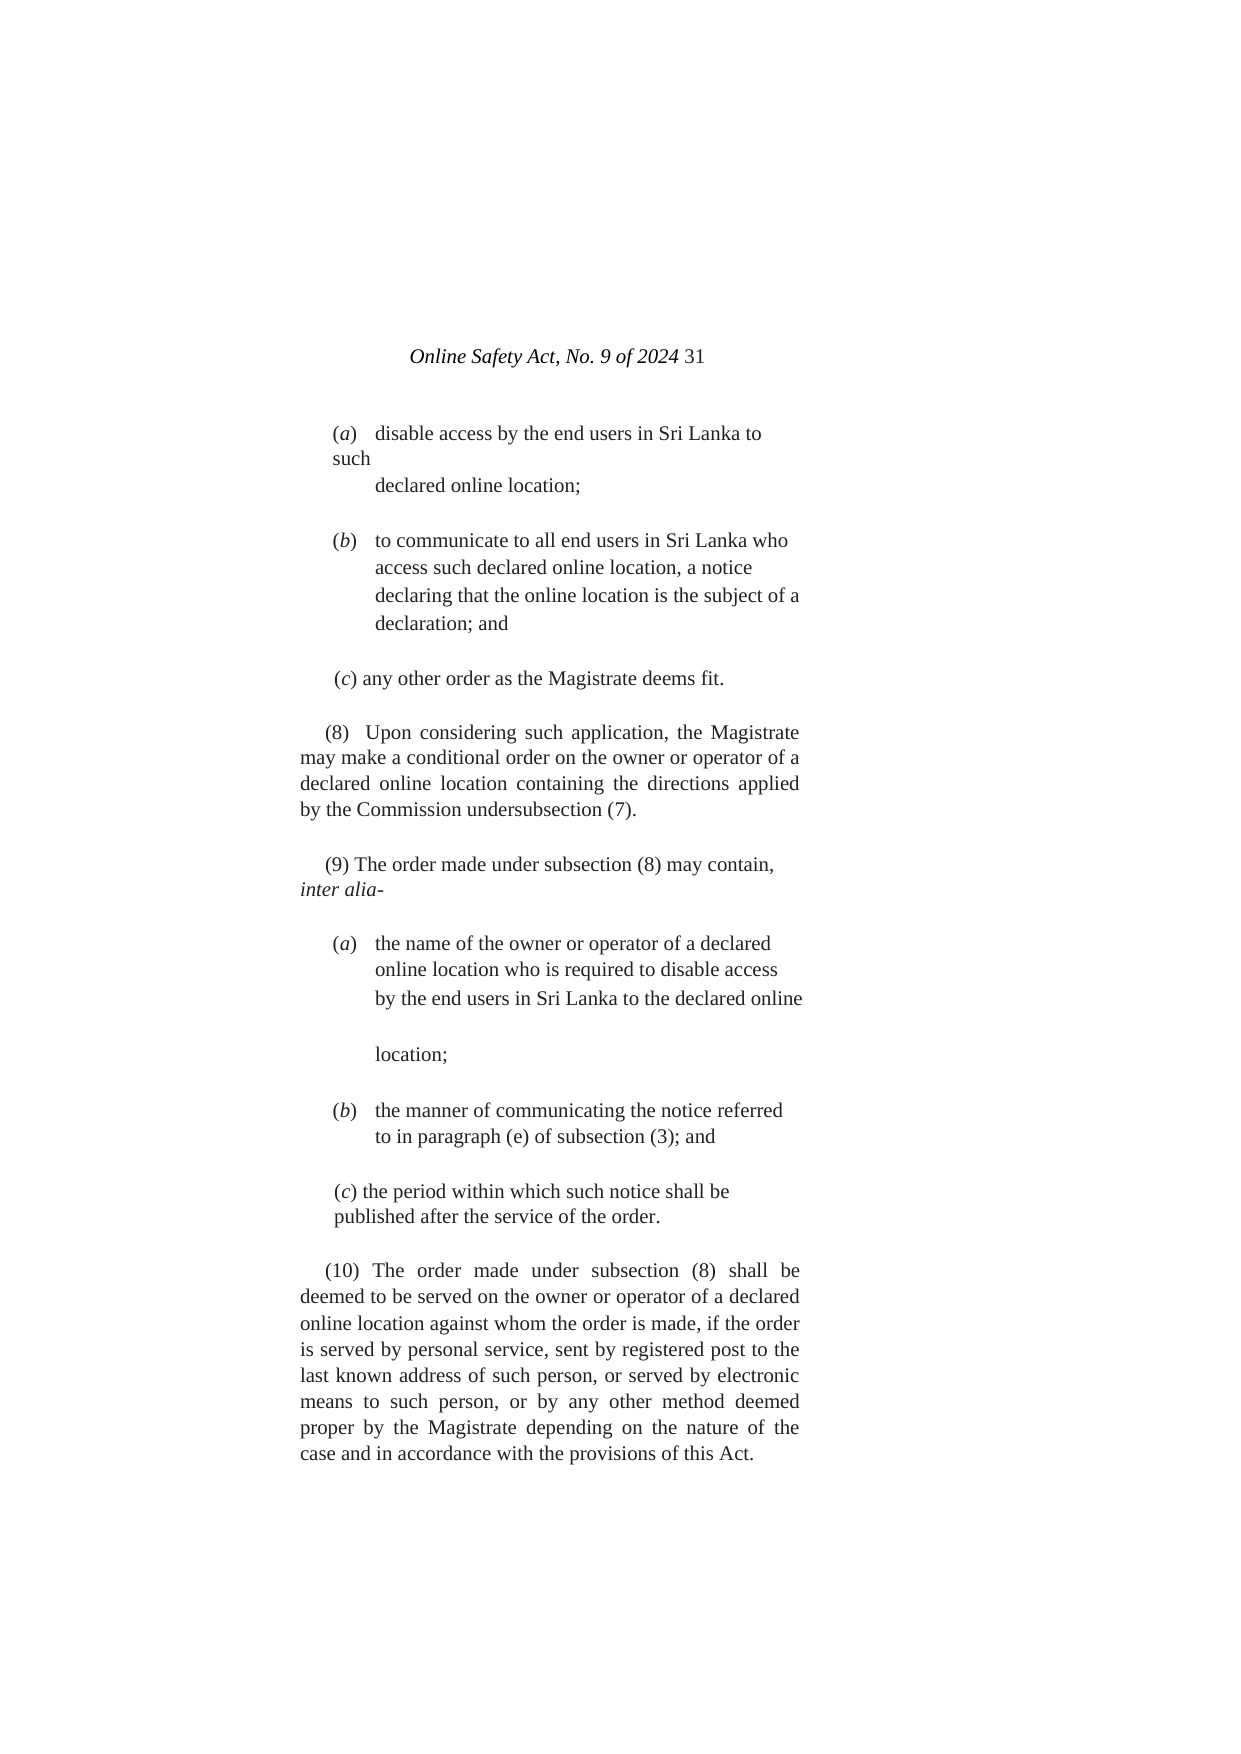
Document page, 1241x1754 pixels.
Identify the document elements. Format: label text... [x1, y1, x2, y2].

text (10) The order made under subsection (8) shall be deemed to be served on the owner or operator of a declared online location against whom the order is made, if the order is served by personal service, sent by registered post to the last known address of such person, or served by electronic means to such person, or by any other method deemed proper by the Magistrate depending on the nature of the case and in accordance with the provisions of this Act. [300, 1258, 800, 1465]
text (c) any other order as the Magistrate deems fit. [334, 667, 1090, 691]
text Online Safety Act, No. 9 of 2024 31 [409, 345, 1090, 368]
text (c) the period within which such notice shall be published after the service of the order. [334, 1179, 805, 1228]
text (9) The order made under subsection (8) may contain, inter alia- [300, 851, 805, 901]
text (b) the manner of communicating the notice referred to in paragraph (e) of subsection (3); and [332, 1098, 805, 1149]
text (b) to communicate to all end users in Sri Lanka who access such declared online location, a notice declaring that the online location is the subject of a declaration; and [332, 528, 805, 636]
text (8) Upon considering such application, the Magistrate may make a conditional order on the owner or operator of a declared online location containing the directions applied by the Commission undersubsection (7). [300, 719, 800, 821]
text (a) disable access by the end users in Sri Lanka to such declared online location; [332, 421, 805, 498]
text (a) the name of the owner or operator of a declared online location who is required to disable access by the end users in Sri Lanka to the declared online location; [332, 930, 805, 1067]
